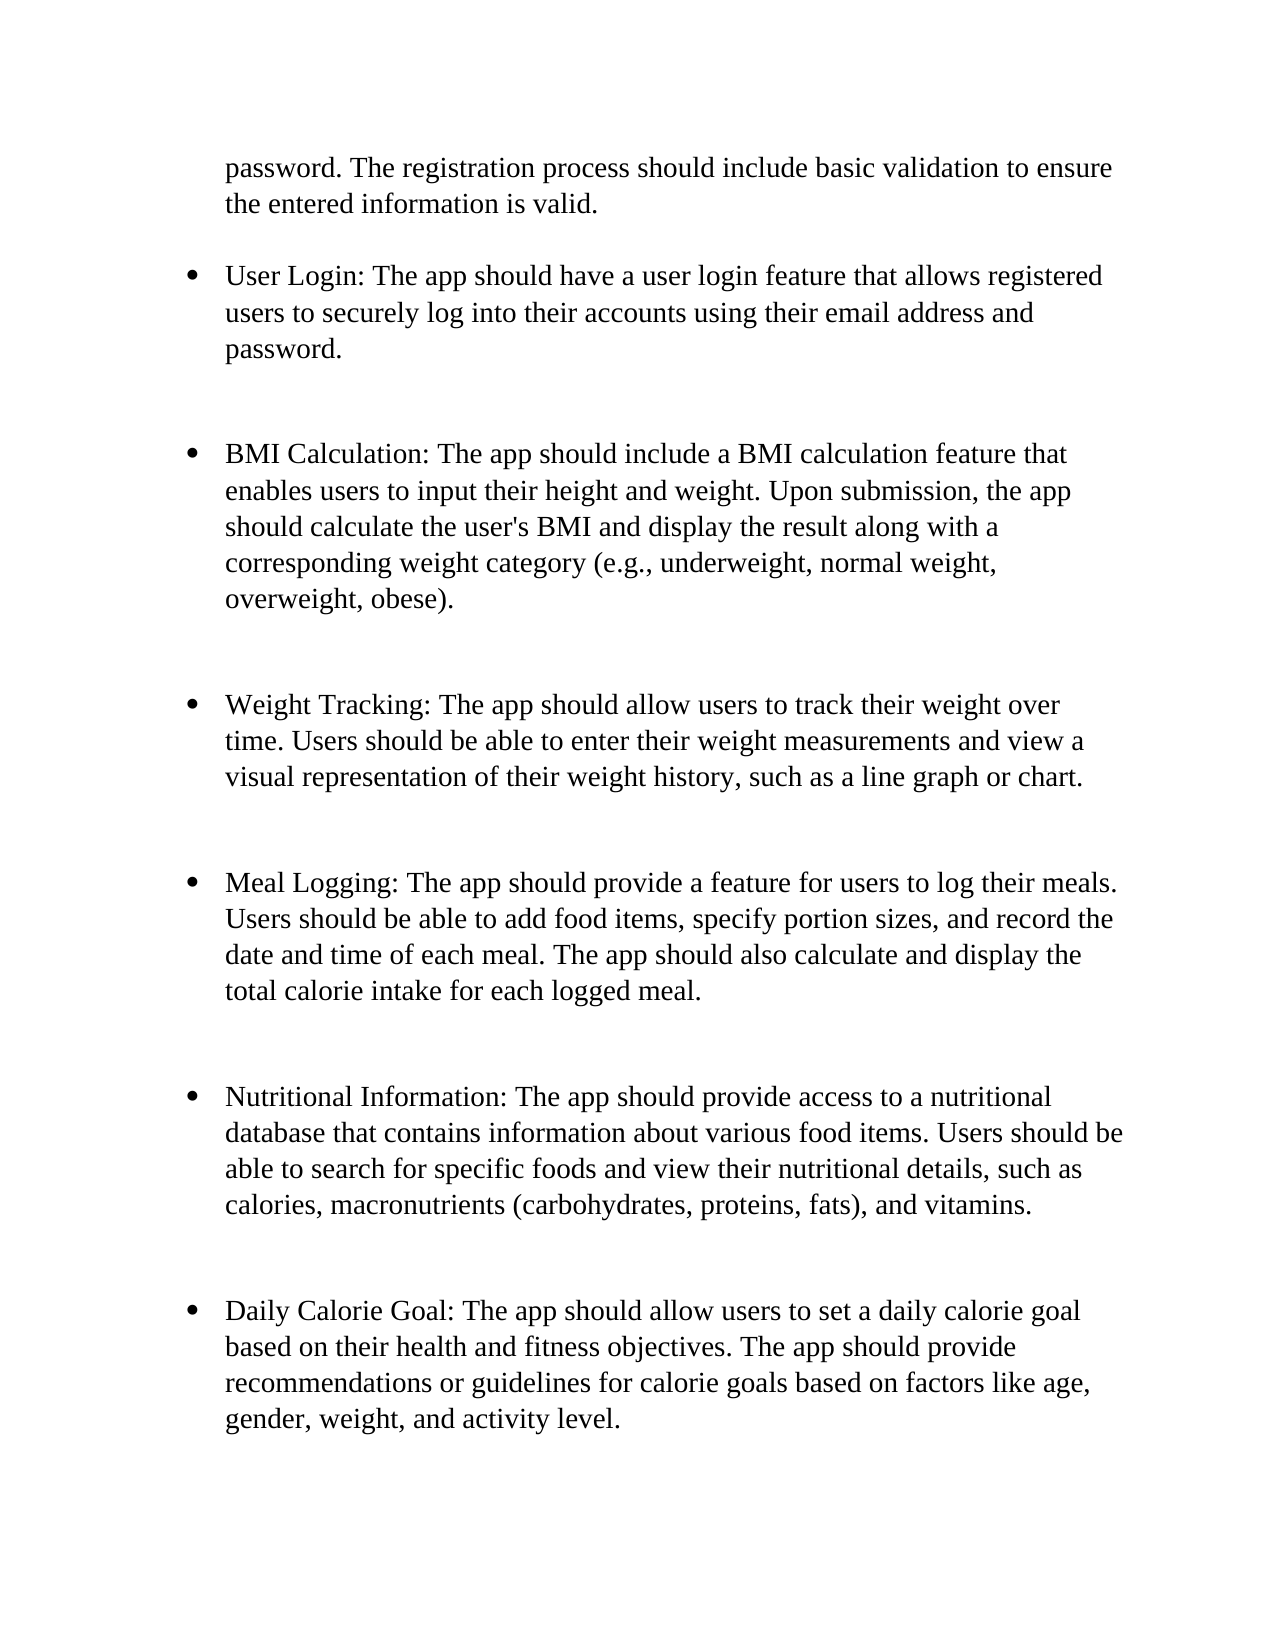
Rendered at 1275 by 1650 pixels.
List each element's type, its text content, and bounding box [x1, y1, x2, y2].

list Weight Tracking: The app should allow users to track their weight over time. Users should be able to enter their weight measurements and view a visual representation of their weight history, such as a line graph or chart. [187, 687, 1125, 793]
list Daily Calorie Goal: The app should allow users to set a daily calorie goal based on their health and fitness objectives. The app should provide recommendations or guidelines for calorie goals based on factors like age, gender, weight, and activity level. [187, 1293, 1125, 1435]
list Meal Logging: The app should provide a feature for users to log their meals. Users should be able to add food items, specify portion sizes, and record the date and time of each meal. The app should also calculate and display the total calorie intake for each logged meal. [187, 865, 1125, 1007]
list BMI Calculation: The app should include a BMI calculation feature that enables users to input their height and weight. Upon submission, the app should calculate the user's BMI and display the result along with a corresponding weight category (e.g., underweight, normal weight, overweight, obese). [187, 436, 1125, 615]
list Nutritional Information: The app should provide access to a nutritional database that contains information about various food items. Users should be able to search for specific foods and view their nutritional details, such as calories, macronutrients (carbohydrates, proteins, fats), and vitamins. [187, 1079, 1125, 1221]
list User Login: The app should have a user login feature that allows registered users to securely log into their accounts using their email address and password. [187, 258, 1125, 364]
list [187, 150, 1125, 220]
